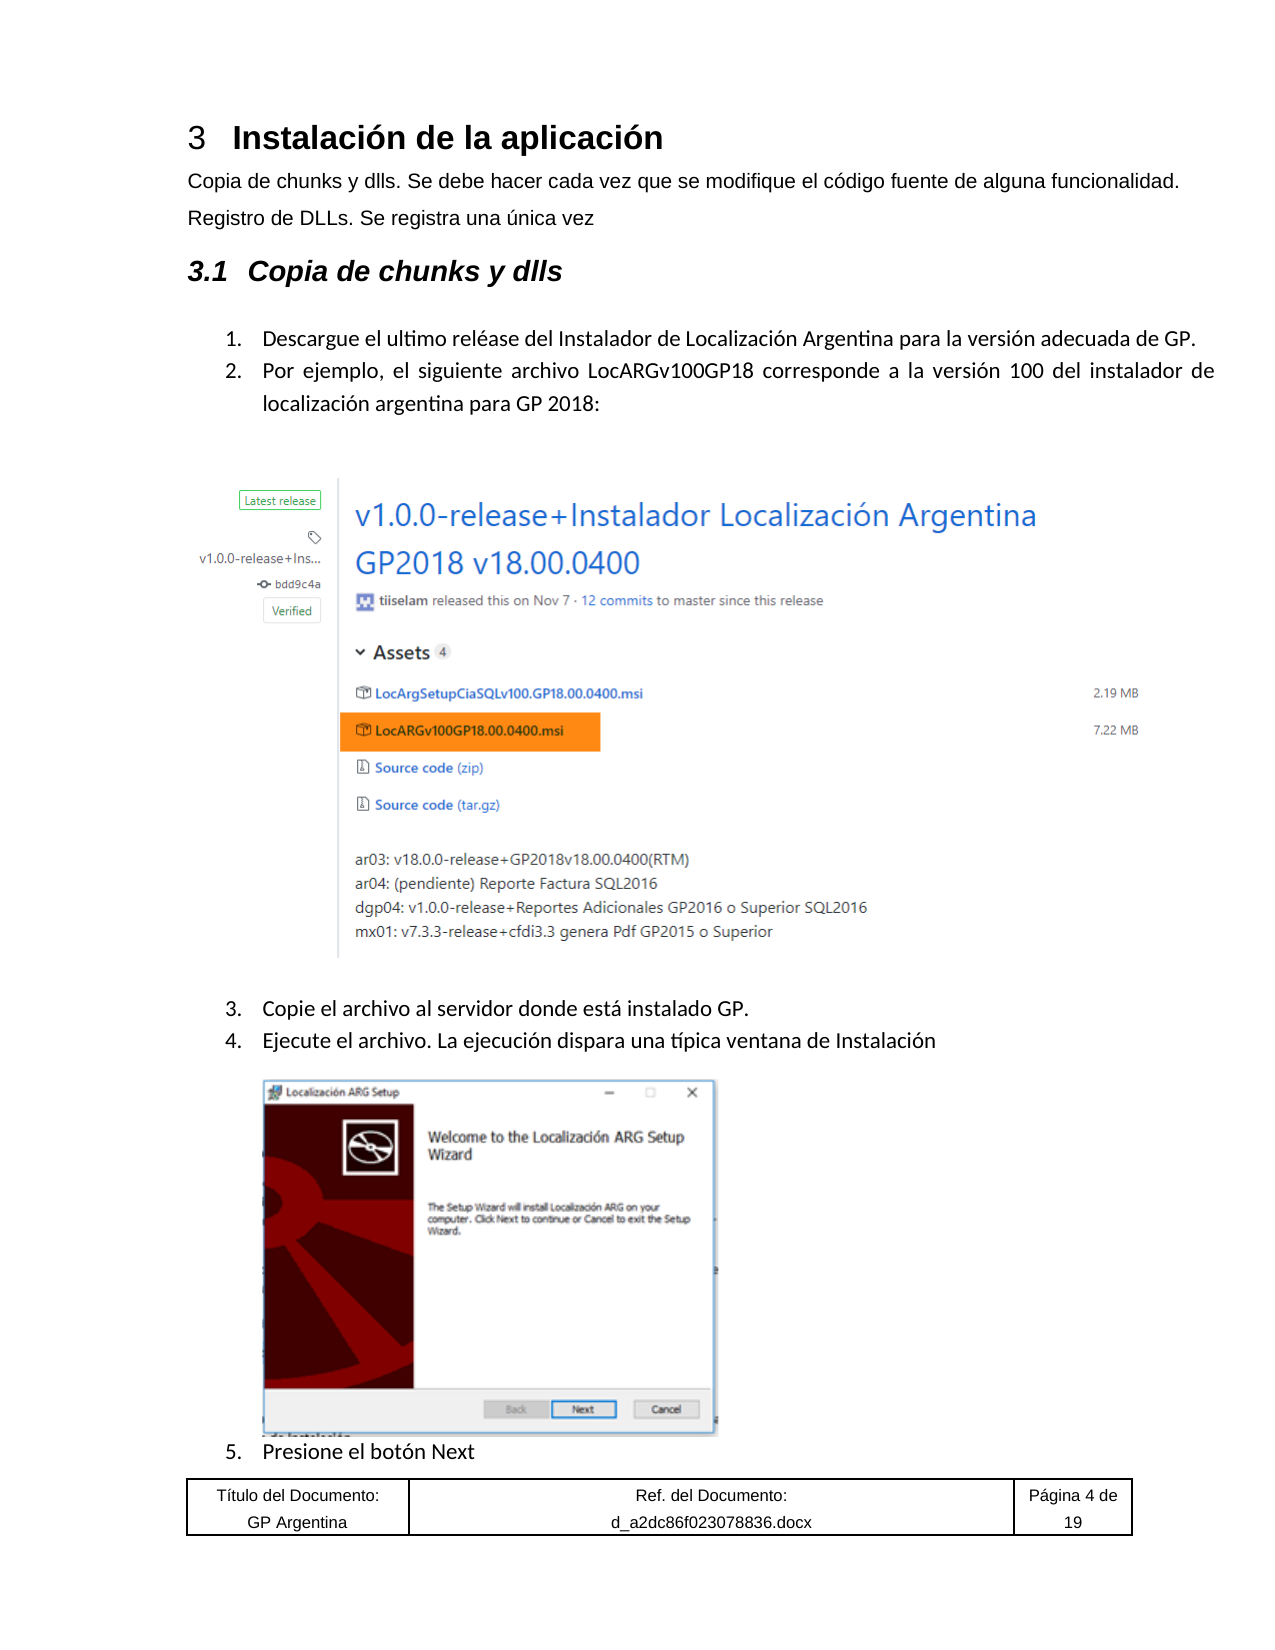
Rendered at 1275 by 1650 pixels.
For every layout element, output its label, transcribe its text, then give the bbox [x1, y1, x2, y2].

list Por ejemplo, el siguiente archivo LocARGv100GP18 corresponde a la versión 100 del instalador de localización argentina para GP 2018: [225, 357, 1216, 417]
picture [262, 1079, 719, 1437]
text Registro de DLLs. Se registra una única vez [187, 206, 1216, 229]
subtitle Copia de chunks y dlls [187, 254, 1216, 288]
picture [187, 478, 1161, 958]
text Copia de chunks y dlls. Se debe hacer cada vez que se modifique el código fuente de alguna funcionalidad. [187, 169, 1216, 193]
list Copie el archivo al servidor donde está instalado GP. [225, 994, 1216, 1022]
list Presione el botón Next [225, 1437, 1216, 1465]
list Ejecute el archivo. La ejecución dispara una típica ventana de Instalación [225, 1026, 1216, 1054]
subtitle Instalación de la aplicación [187, 118, 1216, 157]
list Descargue el ultimo reléase del Instalador de Localización Argentina para la versión adecuada de GP. [225, 324, 1216, 352]
